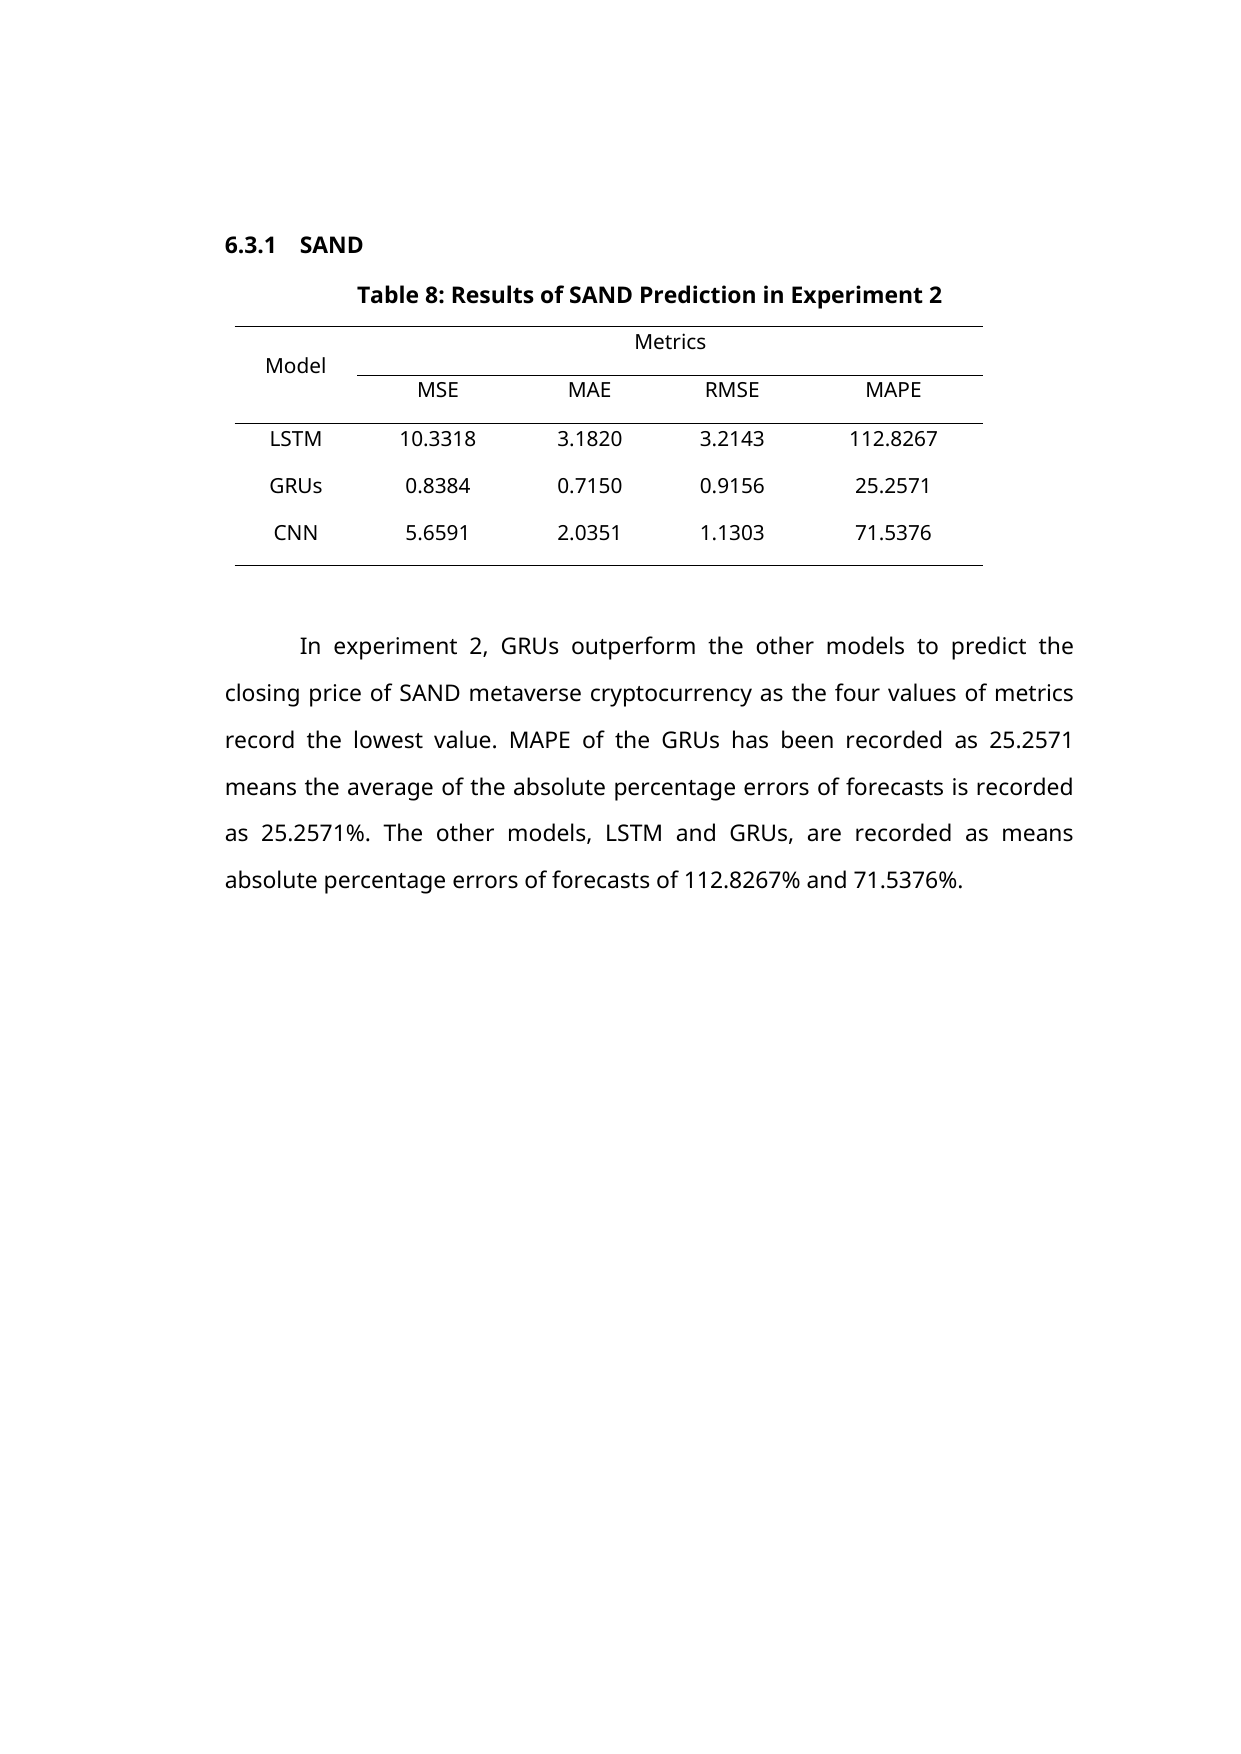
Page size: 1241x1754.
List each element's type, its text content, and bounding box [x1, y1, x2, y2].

table_cell 71.5376 [803, 518, 983, 565]
table_cell GRUs [235, 471, 357, 518]
table_header Model [235, 327, 357, 423]
table_cell 5.6591 [357, 518, 518, 565]
table_cell 112.8267 [803, 424, 983, 471]
table_cell MSE [357, 376, 518, 423]
table_cell MAE [519, 376, 661, 423]
table_cell 10.3318 [357, 424, 518, 471]
table_cell MAPE [803, 376, 983, 423]
table_cell 2.0351 [519, 518, 661, 565]
table_cell 0.7150 [519, 471, 661, 518]
text In experiment 2, GRUs outperform the other models to predict the closing price of SAND metaverse cryptocurrency as the four values of metrics record the lowest value. MAPE of the GRUs has been recorded as 25.2571 means the average of the absolute percentage errors of forecasts is recorded as 25.2571%. The other models, LSTM and GRUs, are recorded as means absolute percentage errors of forecasts of 112.8267% and 71.5376%. [224, 630, 1075, 896]
table_cell 0.9156 [661, 471, 803, 518]
table_cell LSTM [235, 424, 357, 471]
table_cell 3.2143 [661, 424, 803, 471]
text Table 8: Results of SAND Prediction in Experiment 2 [224, 279, 1075, 311]
table_cell 25.2571 [803, 471, 983, 518]
table_cell 3.1820 [519, 424, 661, 471]
text 6.3.1 SAND [224, 229, 1075, 260]
table_header Metrics [357, 327, 983, 374]
table_cell RMSE [661, 376, 803, 423]
table_cell CNN [235, 518, 357, 565]
table_cell 1.1303 [661, 518, 803, 565]
table_cell 0.8384 [357, 471, 518, 518]
